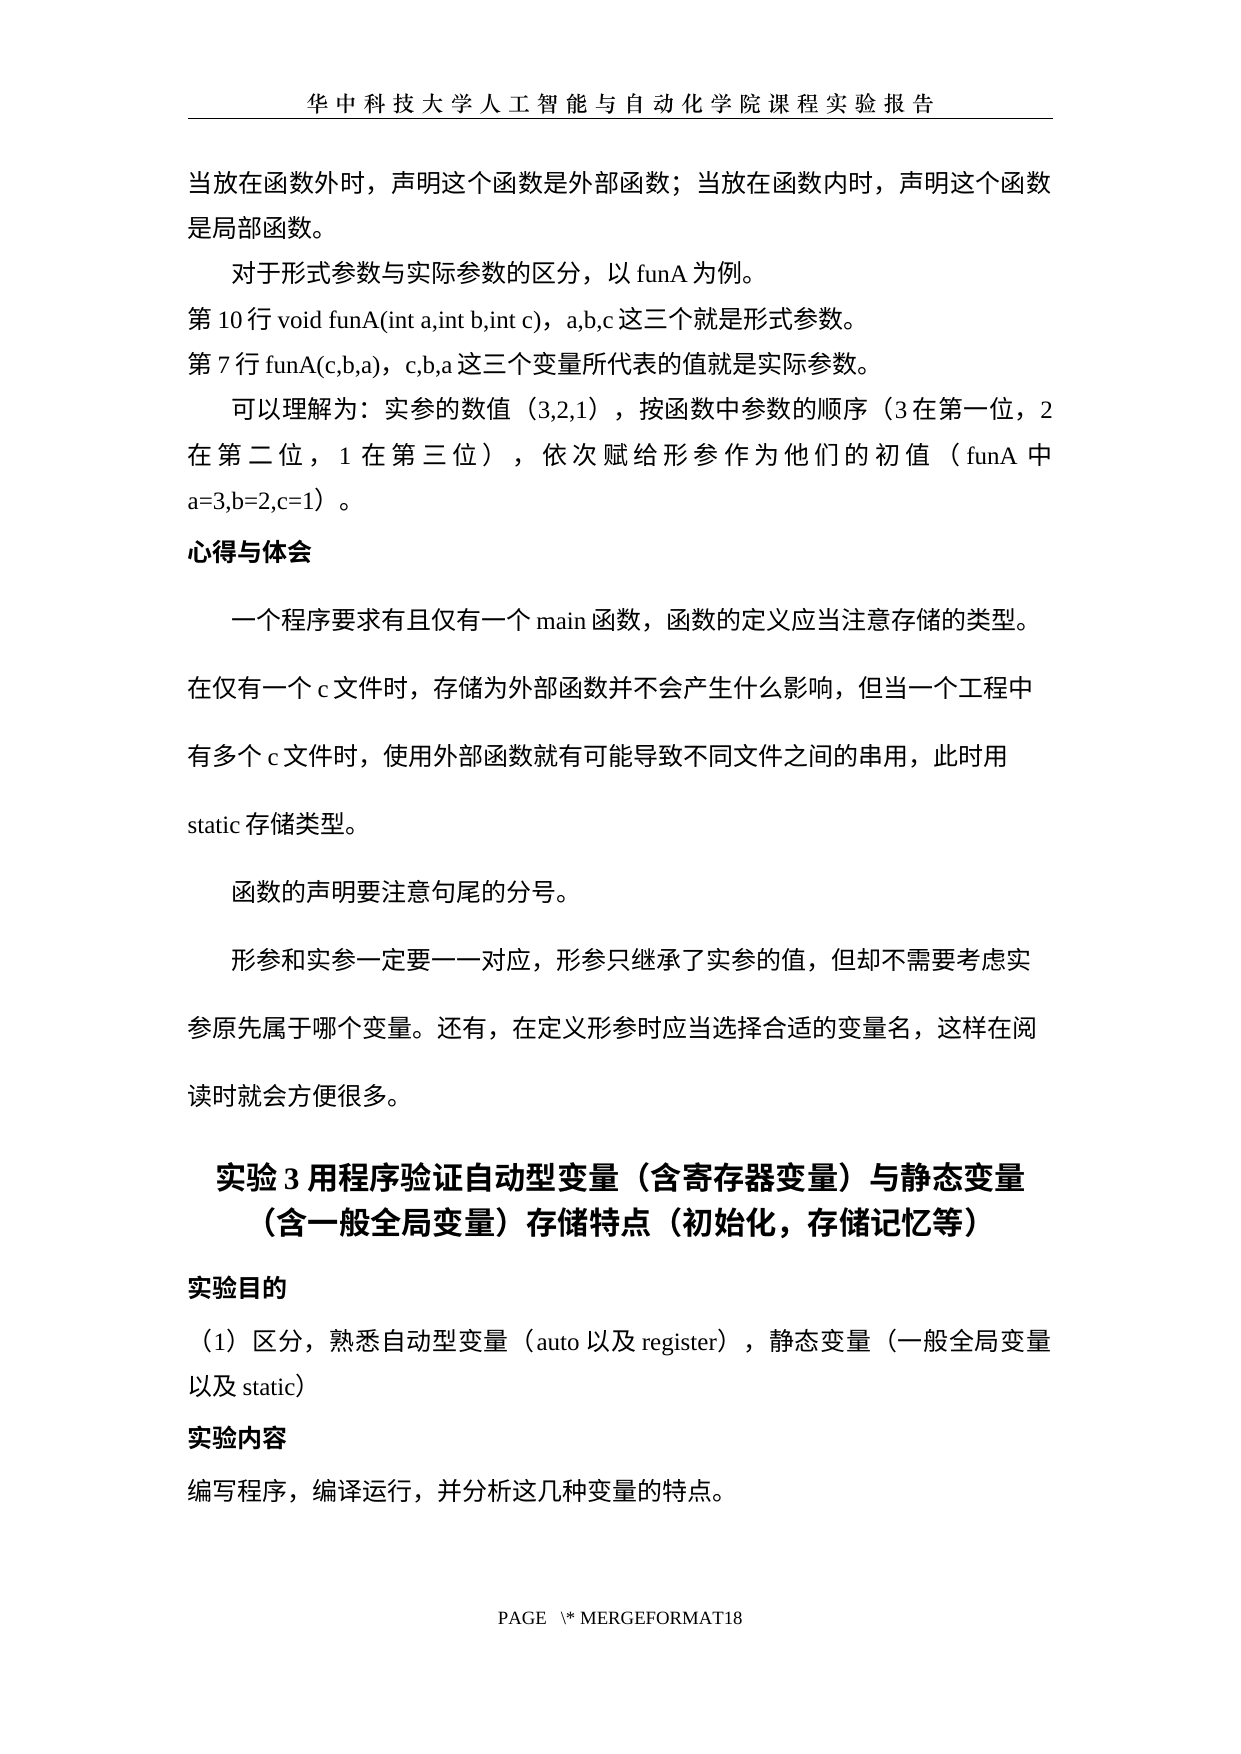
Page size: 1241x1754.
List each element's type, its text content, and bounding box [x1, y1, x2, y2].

subtitle 心得与体会 [187, 532, 1053, 568]
text 第7行funA(c,b,a)，c,b,a这三个变量所代表的值就是实际参数。 [187, 344, 1053, 381]
subtitle 实验目的 [187, 1269, 1053, 1305]
text （1）区分，熟悉自动型变量（auto以及register），静态变量（一般全局变量以及static） [187, 1322, 1053, 1403]
text 第10行void funA(int a,int b,int c)，a,b,c这三个就是形式参数。 [187, 299, 1053, 335]
text 形参和实参一定要一一对应，形参只继承了实参的值，但却不需要考虑实参原先属于哪个变量。还有，在定义形参时应当选择合适的变量名，这样在阅读时就会方便很多。 [187, 924, 1053, 1128]
text 一个程序要求有且仅有一个main函数，函数的定义应当注意存储的类型。在仅有一个c文件时，存储为外部函数并不会产生什么影响，但当一个工程中有多个c文件时，使用外部函数就有可能导致不同文件之间的串用，此时用static存储类型。 [187, 585, 1053, 857]
subtitle 实验内容 [187, 1418, 1053, 1455]
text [187, 163, 1053, 245]
subtitle 实验3 用程序验证自动型变量（含寄存器变量）与静态变量（含一般全局变量）存储特点（初始化，存储记忆等） [187, 1153, 1053, 1244]
text 可以理解为：实参的数值（3,2,1），按函数中参数的顺序（3在第一位，2在第二位，1在第三位），依次赋给形参作为他们的初值（funA中a=3,b=2,c=1）。 [187, 390, 1053, 517]
text 函数的声明要注意句尾的分号。 [187, 857, 1053, 924]
text 编写程序，编译运行，并分析这几种变量的特点。 [187, 1471, 1053, 1508]
text 对于形式参数与实际参数的区分，以funA为例。 [187, 254, 1053, 290]
